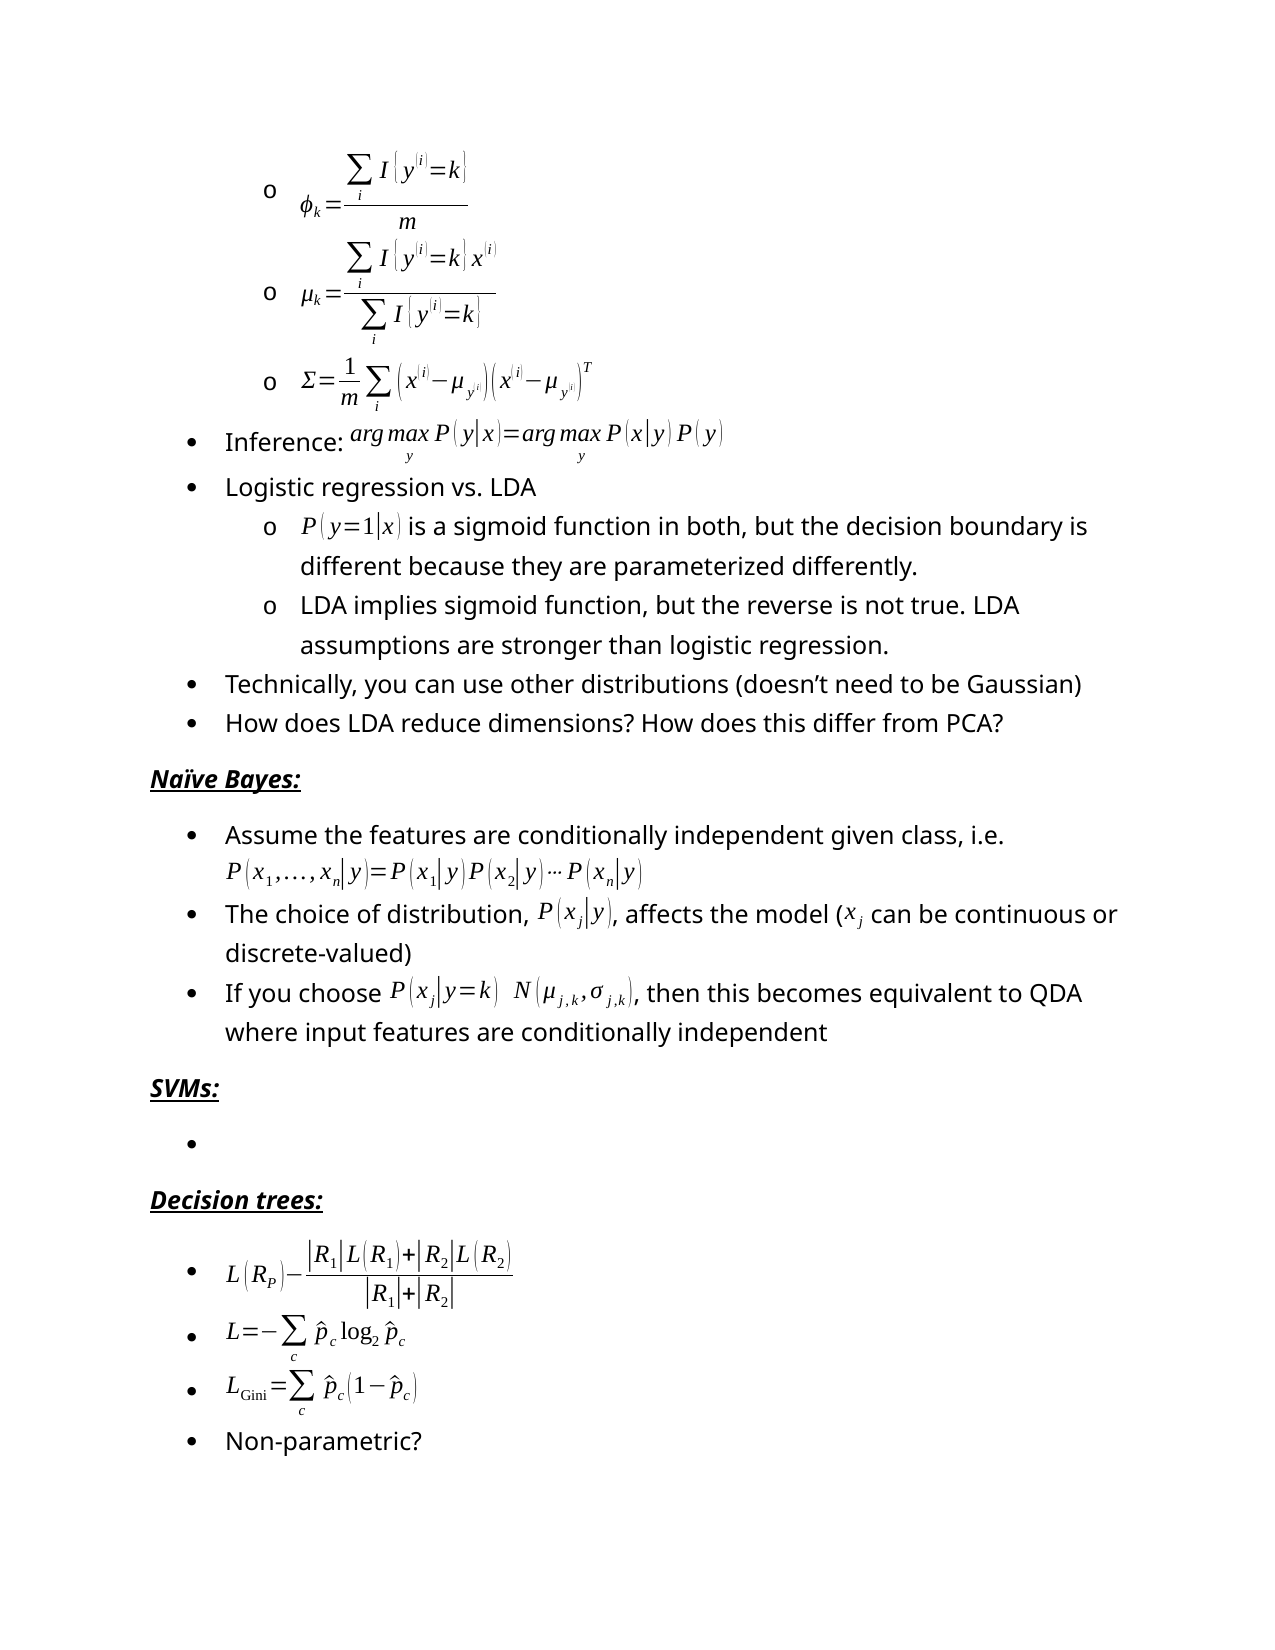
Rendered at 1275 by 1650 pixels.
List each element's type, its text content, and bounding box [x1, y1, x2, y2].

list Logistic regression vs. LDA [187, 469, 1125, 503]
text Naïve Bayes: [150, 762, 1125, 796]
list LDA implies sigmoid function, but the reverse is not true. LDA assumptions are stronger than logistic regression. [262, 588, 1125, 661]
list Inference: [187, 418, 1125, 464]
list Technically, you can use other distributions (doesn’t need to be Gaussian) [187, 667, 1125, 701]
list is a sigmoid function in both, but the decision boundary is different because they are parameterized differently. [262, 508, 1125, 583]
list How does LDA reduce dimensions? How does this differ from PCA? [187, 706, 1125, 740]
text Decision trees: [150, 1183, 1125, 1217]
list If you choose , then this becomes equivalent to QDA where input features are conditionally independent [187, 975, 1125, 1049]
list The choice of distribution, , affects the model ( can be continuous or discrete-valued) [187, 896, 1125, 970]
text SVMs: [150, 1071, 1125, 1105]
list Assume the features are conditionally independent given class, i.e. [187, 817, 1125, 891]
list Non-parametric? [187, 1423, 1125, 1457]
